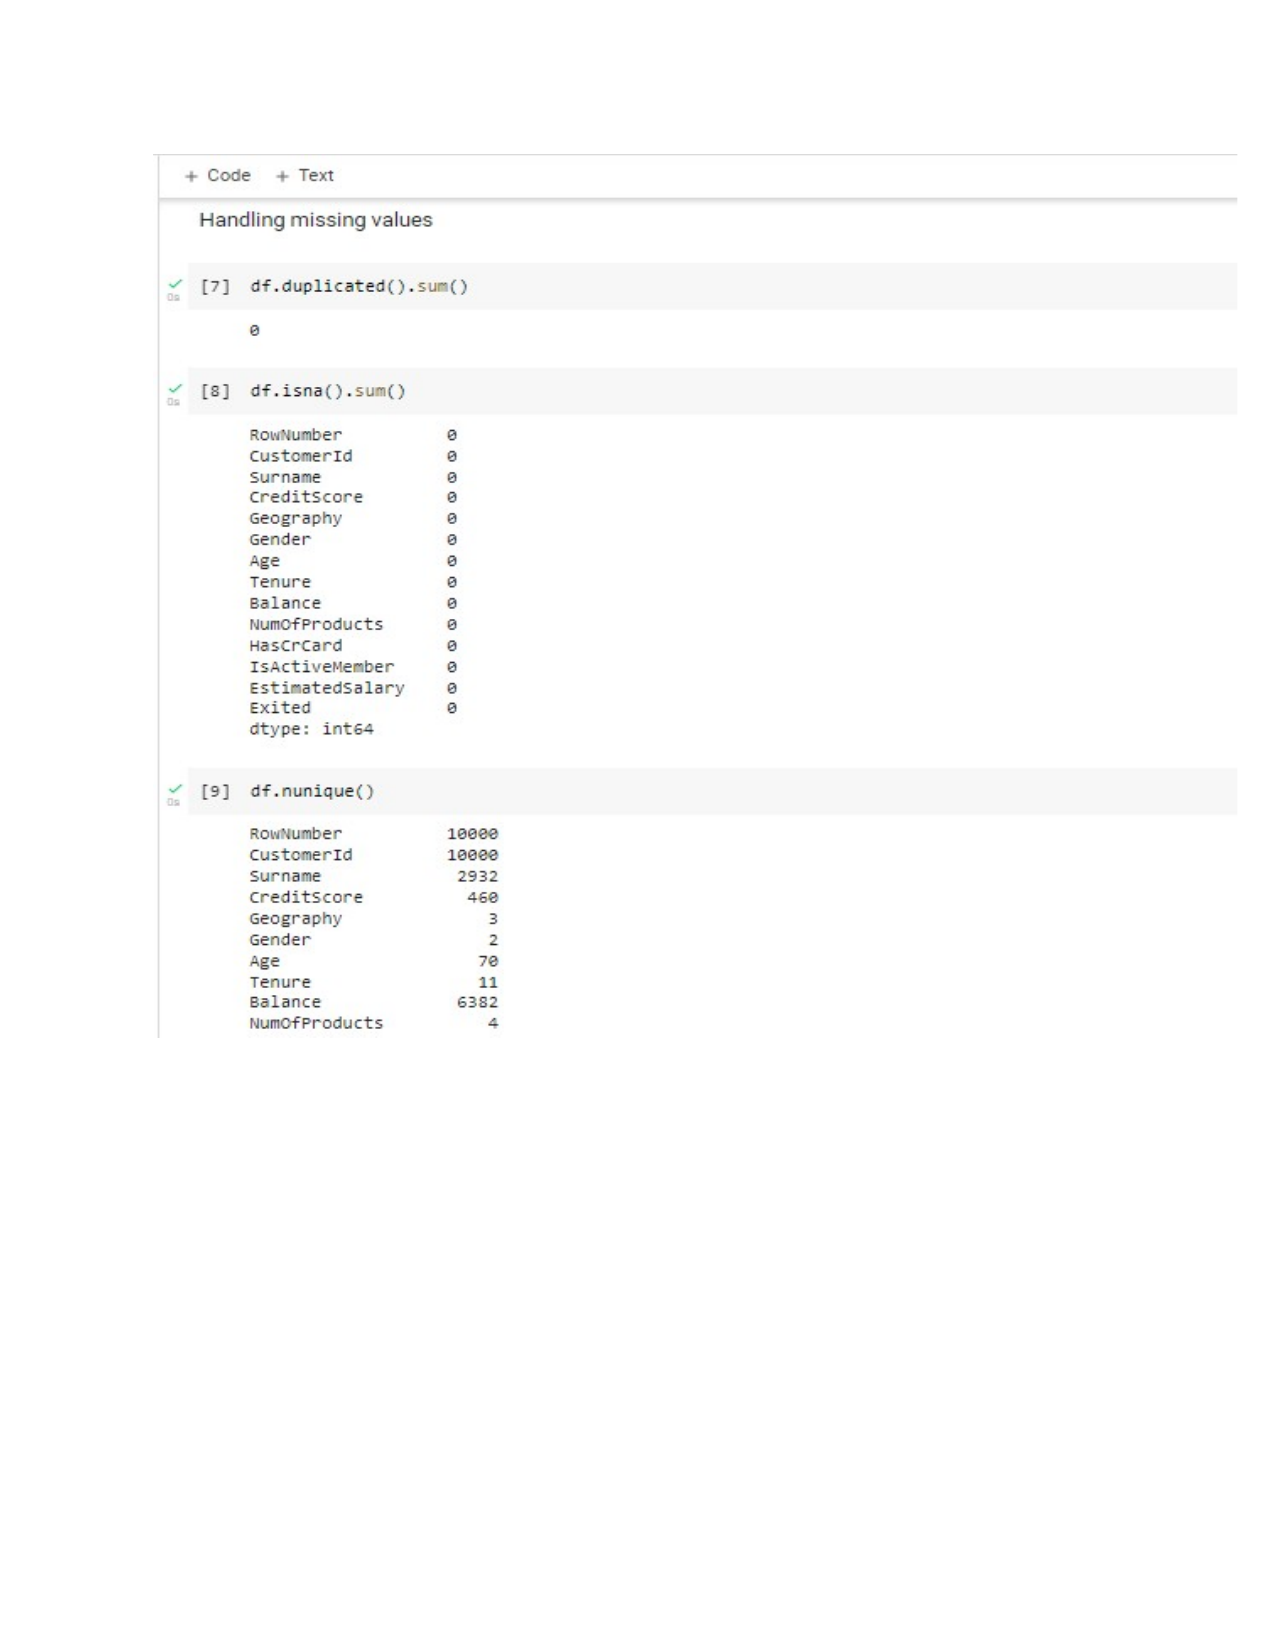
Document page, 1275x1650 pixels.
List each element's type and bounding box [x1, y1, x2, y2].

picture [153, 154, 1238, 1038]
